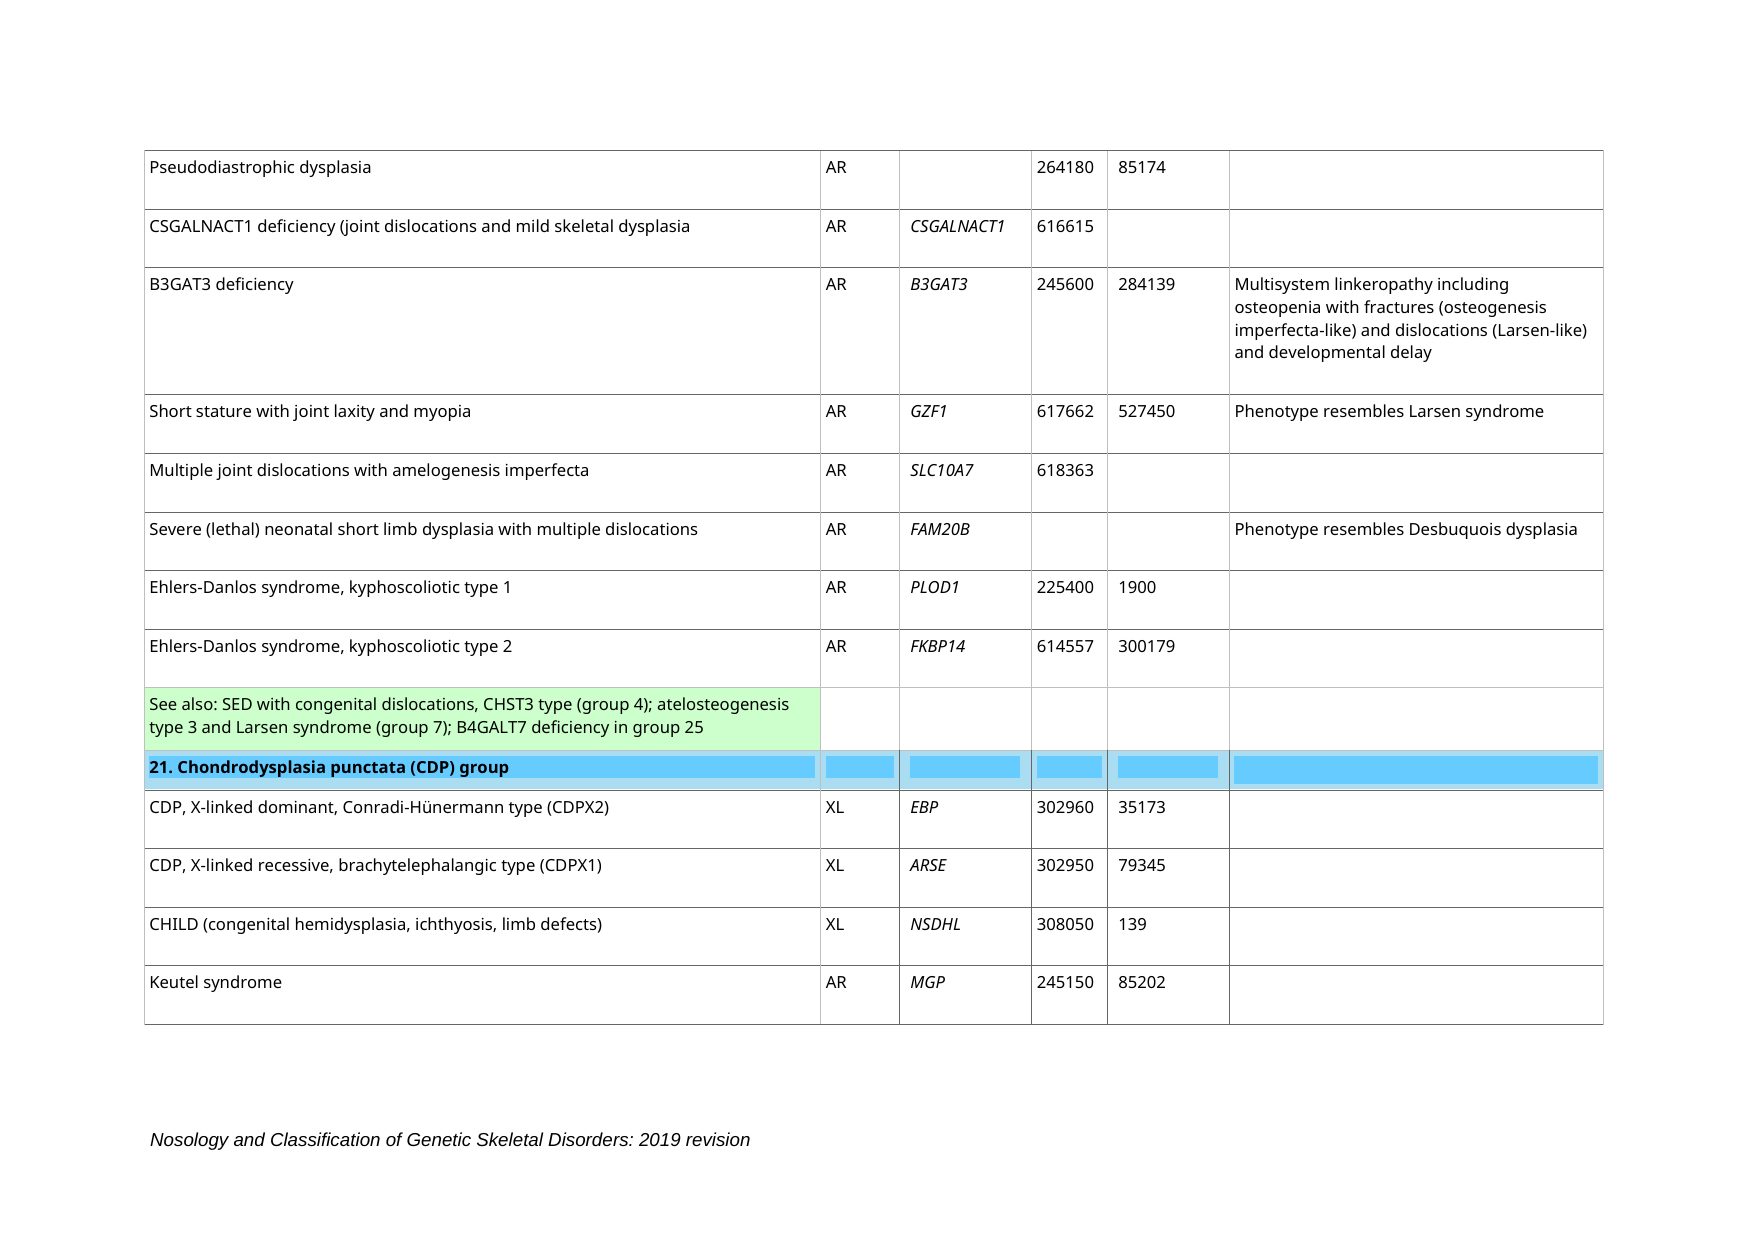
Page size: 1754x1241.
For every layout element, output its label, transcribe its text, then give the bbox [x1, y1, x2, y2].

table_cell AR [821, 151, 899, 209]
table_cell [900, 751, 1031, 789]
table_cell 617662 [1032, 395, 1107, 453]
table_cell SLC10A7 [900, 454, 1031, 511]
table_cell AR [821, 395, 899, 453]
table_cell [1108, 513, 1229, 570]
table_cell B3GAT3 [900, 268, 1031, 394]
table_cell 35173 [1108, 791, 1229, 848]
table_cell PLOD1 [900, 571, 1031, 629]
table_cell ARSE [900, 849, 1031, 907]
table_cell AR [821, 454, 899, 511]
table_cell 302960 [1032, 791, 1107, 848]
table_cell Multiple joint dislocations with amelogenesis imperfecta [145, 454, 820, 511]
table_cell [900, 151, 1031, 209]
table_cell 616615 [1032, 210, 1107, 267]
table_cell [1108, 751, 1229, 789]
table_cell 21. Chondrodysplasia punctata (CDP) group [145, 751, 820, 789]
table_cell 225400 [1032, 571, 1107, 629]
table_cell [1230, 751, 1603, 789]
table_cell 245600 [1032, 268, 1107, 394]
table_cell 302950 [1032, 849, 1107, 907]
table_cell [1230, 151, 1603, 209]
table_cell [821, 688, 899, 750]
table_cell Pseudodiastrophic dysplasia [145, 151, 820, 209]
table_cell GZF1 [900, 395, 1031, 453]
table_cell XL [821, 908, 899, 965]
table_cell [1230, 210, 1603, 267]
table_cell See also: SED with congenital dislocations, CHST3 type (group 4); atelosteogenesis type 3 and Larsen syndrome (group 7); B4GALT7 deficiency in group 25 [145, 688, 820, 750]
table_cell FKBP14 [900, 630, 1031, 687]
table_cell CDP, X-linked dominant, Conradi-Hünermann type (CDPX2) [145, 791, 820, 848]
table_cell 1900 [1108, 571, 1229, 629]
table_cell EBP [900, 791, 1031, 848]
table_cell CSGALNACT1 [900, 210, 1031, 267]
table_cell 300179 [1108, 630, 1229, 687]
table_cell Short stature with joint laxity and myopia [145, 395, 820, 453]
table_cell [1230, 454, 1603, 511]
table_cell 284139 [1108, 268, 1229, 394]
table_cell 85202 [1108, 966, 1229, 1024]
table_cell [1108, 454, 1229, 511]
table_cell AR [821, 630, 899, 687]
table_cell 308050 [1032, 908, 1107, 965]
table_cell NSDHL [900, 908, 1031, 965]
table_cell [900, 688, 1031, 750]
table_cell [1230, 849, 1603, 907]
table_cell MGP [900, 966, 1031, 1024]
table_cell 245150 [1032, 966, 1107, 1024]
table_cell 614557 [1032, 630, 1107, 687]
table_cell B3GAT3 deficiency [145, 268, 820, 394]
table_cell 264180 [1032, 151, 1107, 209]
table_cell 618363 [1032, 454, 1107, 511]
table_cell CDP, X-linked recessive, brachytelephalangic type (CDPX1) [145, 849, 820, 907]
table_cell [1032, 688, 1107, 750]
table_cell [1230, 966, 1603, 1024]
table_cell 85174 [1108, 151, 1229, 209]
table_cell Ehlers-Danlos syndrome, kyphoscoliotic type 2 [145, 630, 820, 687]
table_cell CHILD (congenital hemidysplasia, ichthyosis, limb defects) [145, 908, 820, 965]
table_cell [1230, 630, 1603, 687]
table_cell [1108, 688, 1229, 750]
table_cell [1032, 751, 1107, 789]
table_cell Severe (lethal) neonatal short limb dysplasia with multiple dislocations [145, 513, 820, 570]
table_cell Ehlers-Danlos syndrome, kyphoscoliotic type 1 [145, 571, 820, 629]
table_cell AR [821, 966, 899, 1024]
table_cell XL [821, 791, 899, 848]
table_cell AR [821, 571, 899, 629]
table_cell CSGALNACT1 deficiency (joint dislocations and mild skeletal dysplasia [145, 210, 820, 267]
table_cell Phenotype resembles Larsen syndrome [1230, 395, 1603, 453]
table_cell Phenotype resembles Desbuquois dysplasia [1230, 513, 1603, 570]
table_cell [1230, 688, 1603, 750]
table_cell [1032, 513, 1107, 570]
table_cell Multisystem linkeropathy including osteopenia with fractures (osteogenesis imperfecta-like) and dislocations (Larsen-like) and developmental delay [1230, 268, 1603, 394]
table_cell [1230, 571, 1603, 629]
table_cell [1230, 908, 1603, 965]
table_cell AR [821, 268, 899, 394]
table_cell 139 [1108, 908, 1229, 965]
table_cell FAM20B [900, 513, 1031, 570]
table_cell AR [821, 210, 899, 267]
table_cell 79345 [1108, 849, 1229, 907]
table_cell XL [821, 849, 899, 907]
table_cell 527450 [1108, 395, 1229, 453]
table_cell [1108, 210, 1229, 267]
table_cell Keutel syndrome [145, 966, 820, 1024]
table_cell AR [821, 513, 899, 570]
table_cell [1230, 791, 1603, 848]
table_cell [821, 751, 899, 789]
